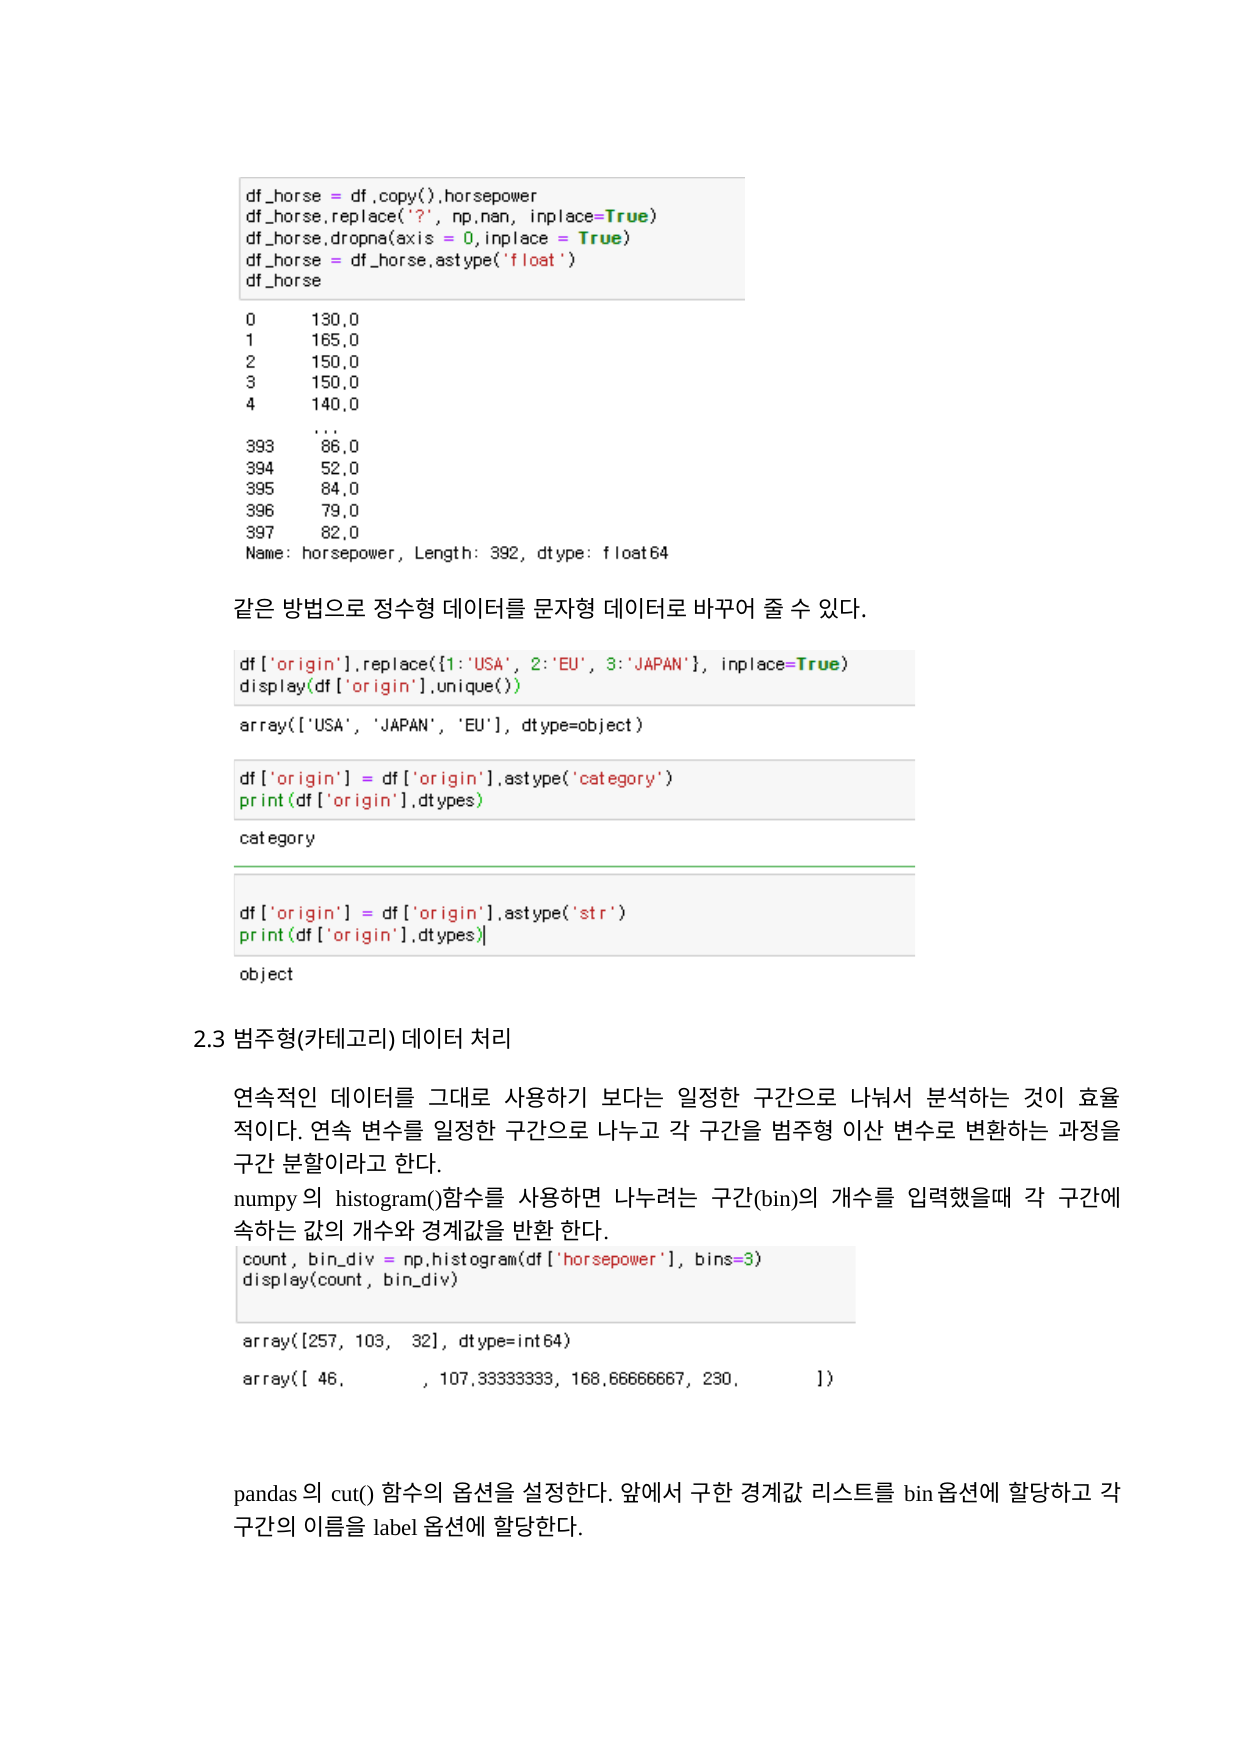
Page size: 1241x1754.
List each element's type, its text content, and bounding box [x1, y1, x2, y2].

text numpy의 histogram()함수를 사용하면 나누려는 구간(bin)의 개수를 입력했을때 각 구간에 속하는 값의 개수와 경계값을 반환 한다. [234, 1179, 1122, 1246]
picture [233, 650, 915, 996]
text 연속적인 데이터를 그대로 사용하기 보다는 일정한 구간으로 나눠서 분석하는 것이 효율 적이다. 연속 변수를 일정한 구간으로 나누고 각 구간을 범주형 이산 변수로 변환하는 과정을 구간 분할이라고 한다. [234, 1080, 1122, 1179]
list 같은 방법으로 정수형 데이터를 문자형 데이터로 바꾸어 줄 수 있다. [234, 591, 1122, 624]
picture [233, 177, 745, 567]
list 범주형(카테고리) 데이터 처리 [193, 1021, 1122, 1054]
picture [233, 1246, 856, 1396]
text pandas의 cut() 함수의 옵션을 설정한다. 앞에서 구한 경계값 리스트를 bin옵션에 할당하고 각 구간의 이름을 label 옵션에 할당한다. [234, 1475, 1122, 1542]
